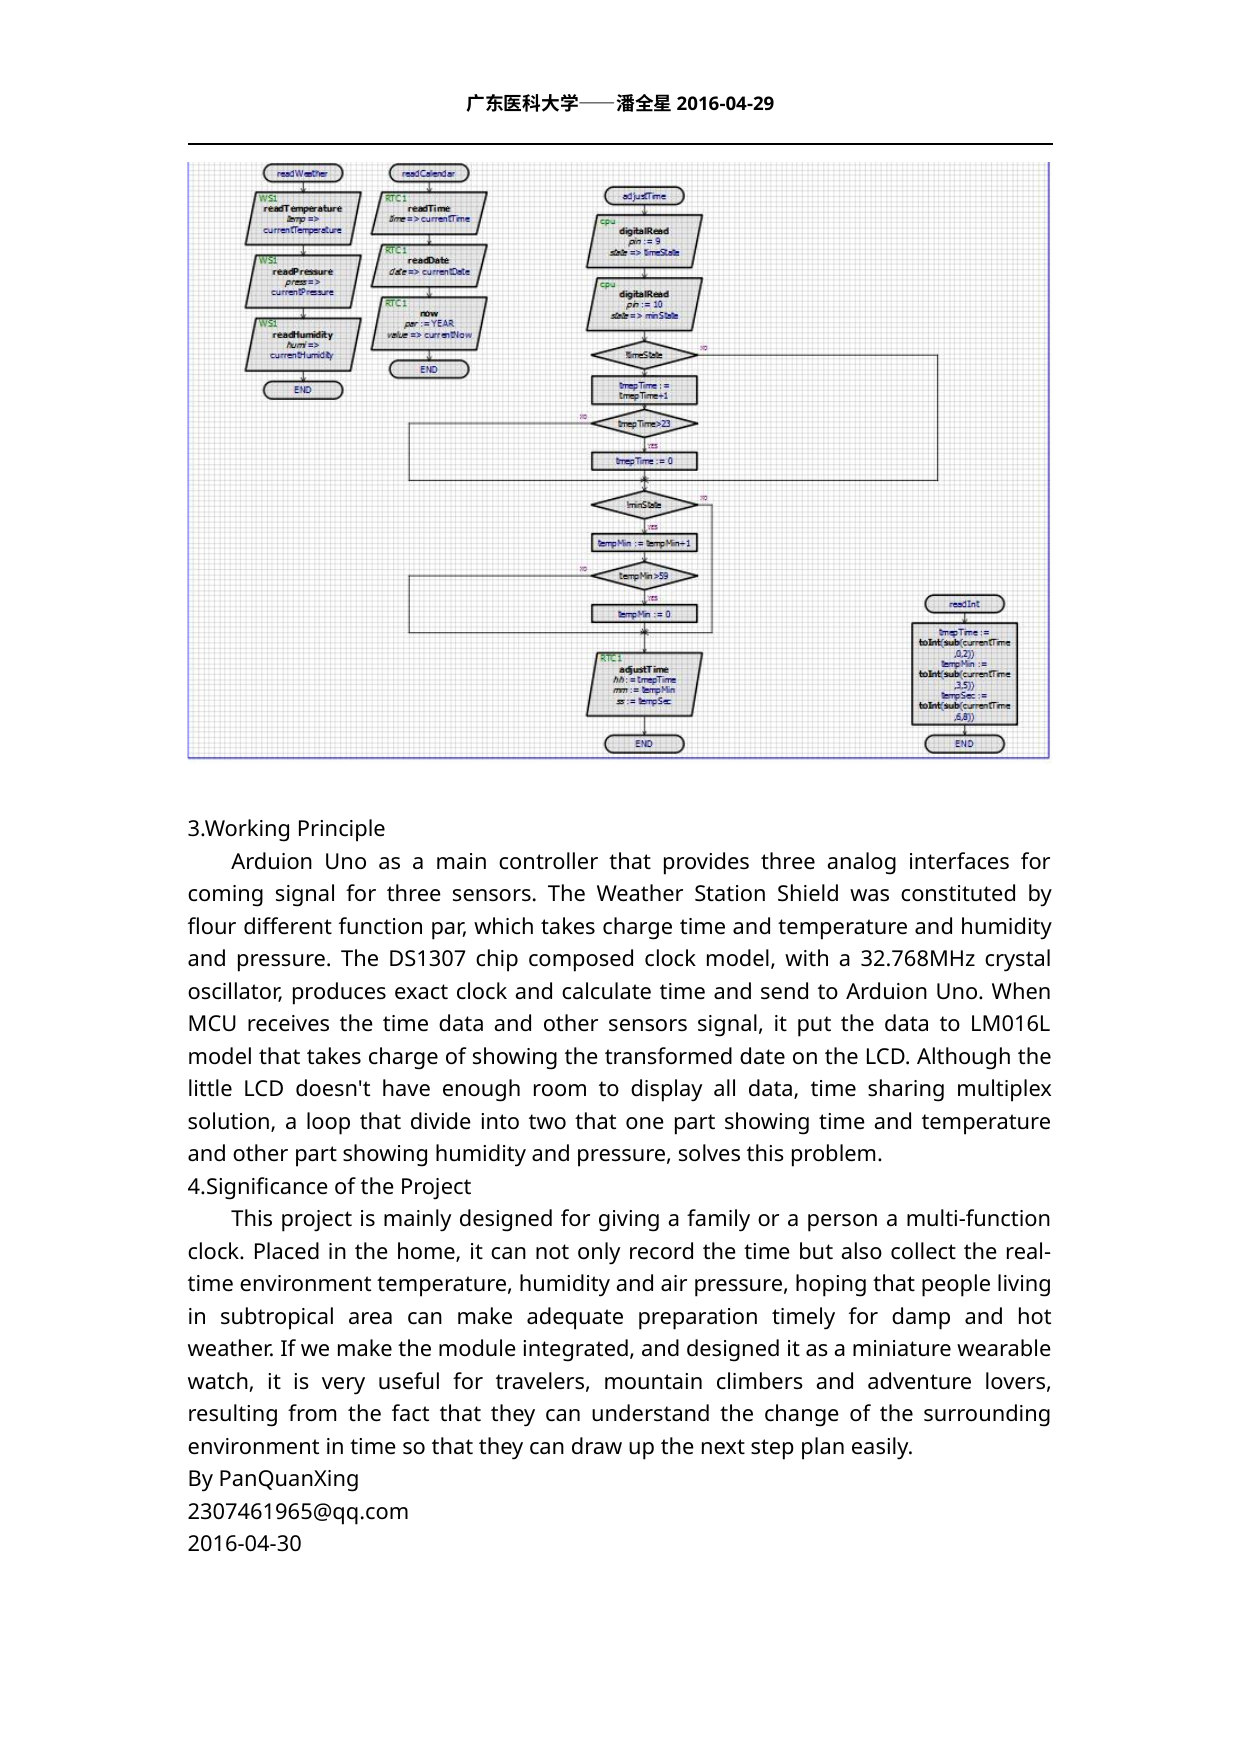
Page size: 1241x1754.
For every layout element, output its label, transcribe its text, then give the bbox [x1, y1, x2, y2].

text 4.Significance of the Project [187, 1169, 1053, 1202]
text This project is mainly designed for giving a family or a person a multi-function clock. Placed in the home, it can not only record the time but also collect the real-time environment temperature, humidity and air pressure, hoping that people living in subtropical area can make adequate preparation timely for damp and hot weather. If we make the module integrated, and designed it as a miniature wearable watch, it is very useful for travelers, mountain climbers and adventure lovers, resulting from the fact that they can understand the change of the surrounding environment in time so that they can draw up the next step plan easily. [187, 1202, 1053, 1462]
text Arduion Uno as a main controller that provides three analog interfaces for coming signal for three sensors. The Weather Station Shield was constituted by flour different function par, which takes charge time and temperature and humidity and pressure. The DS1307 chip composed clock model, with a 32.768MHz crystal oscillator, produces exact clock and calculate time and send to Arduion Uno. When MCU receives the time data and other sensors signal, it put the data to LM016L model that takes charge of showing the transformed date on the LCD. Although the little LCD doesn't have enough room to display all data, time sharing multiplex solution, a loop that divide into two that one part showing time and temperature and other part showing humidity and pressure, solves this problem. [187, 844, 1053, 1169]
text By PanQuanXing [187, 1462, 1053, 1494]
text 2016-04-30 [187, 1527, 1053, 1559]
text 2307461965@qq.com [187, 1494, 1053, 1527]
text 3.Working Principle [187, 812, 1053, 844]
picture [187, 162, 1053, 764]
